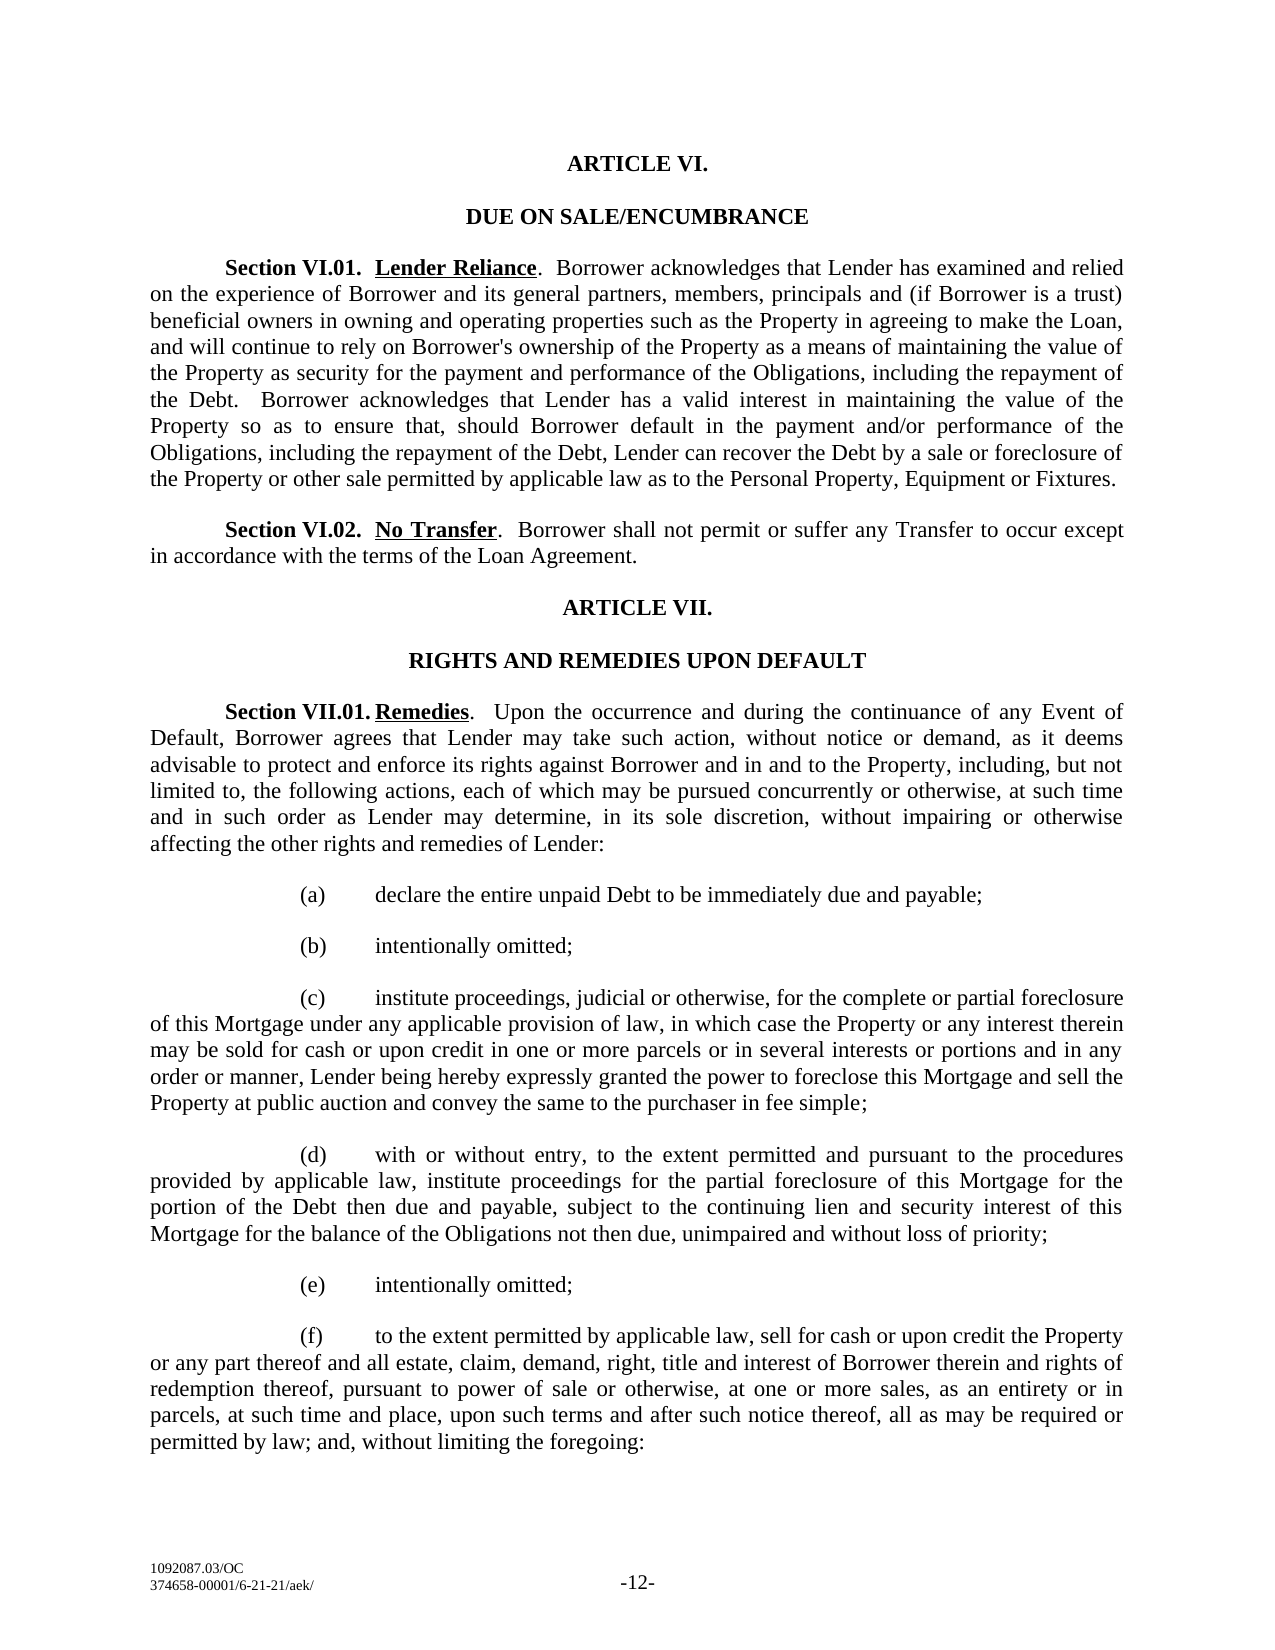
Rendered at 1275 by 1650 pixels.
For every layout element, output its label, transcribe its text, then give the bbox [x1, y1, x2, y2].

subtitle to the extent permitted by applicable law, sell for cash or upon credit the Property or any part thereof and all estate, claim, demand, right, title and interest of Borrower therein and rights of redemption thereof, pursuant to power of sale or otherwise, at one or more sales, as an entirety or in parcels, at such time and place, upon such terms and after such notice thereof, all as may be required or permitted by law; and, without limiting the foregoing: [150, 1322, 1125, 1454]
subtitle declare the entire unpaid Debt to be immediately due and payable; [150, 881, 1125, 907]
subtitle No Transfer. Borrower shall not permit or suffer any Transfer to occur except in accordance with the terms of the Loan Agreement. [150, 516, 1125, 569]
subtitle Lender Reliance. Borrower acknowledges that Lender has examined and relied on the experience of Borrower and its general partners, members, principals and (if Borrower is a trust) beneficial owners in owning and operating properties such as the Property in agreeing to make the Loan, and will continue to rely on Borrower's ownership of the Property as a means of maintaining the value of the Property as security for the payment and performance of the Obligations, including the repayment of the Debt. Borrower acknowledges that Lender has a valid interest in maintaining the value of the Property so as to ensure that, should Borrower default in the payment and/or performance of the Obligations, including the repayment of the Debt, Lender can recover the Debt by a sale or foreclosure of the Property or other sale permitted by applicable law as to the Personal Property, Equipment or Fixtures. [150, 254, 1125, 491]
subtitle Remedies. Upon the occurrence and during the continuance of any Event of Default, Borrower agrees that Lender may take such action, without notice or demand, as it deems advisable to protect and enforce its rights against Borrower and in and to the Property, including, but not limited to, the following actions, each of which may be pursued concurrently or otherwise, at such time and in such order as Lender may determine, in its sole discretion, without impairing or otherwise affecting the other rights and remedies of Lender: [150, 698, 1125, 856]
subtitle with or without entry, to the extent permitted and pursuant to the procedures provided by applicable law, institute proceedings for the partial foreclosure of this Mortgage for the portion of the Debt then due and payable, subject to the continuing lien and security interest of this Mortgage for the balance of the Obligations not then due, unimpaired and without loss of priority; [150, 1141, 1125, 1246]
subtitle intentionally omitted; [150, 932, 1125, 959]
subtitle institute proceedings, judicial or otherwise, for the complete or partial foreclosure of this Mortgage under any applicable provision of law, in which case the Property or any interest therein may be sold for cash or upon credit in one or more parcels or in several interests or portions and in any order or manner, Lender being hereby expressly granted the power to foreclose this Mortgage and sell the Property at public auction and convey the same to the purchaser in fee simple; [150, 984, 1125, 1116]
subtitle RIGHTS AND REMEDIES UPON DEFAULT [150, 594, 1125, 673]
subtitle intentionally omitted; [150, 1271, 1125, 1297]
subtitle DUE ON SALE/ENCUMBRANCE [150, 150, 1125, 229]
